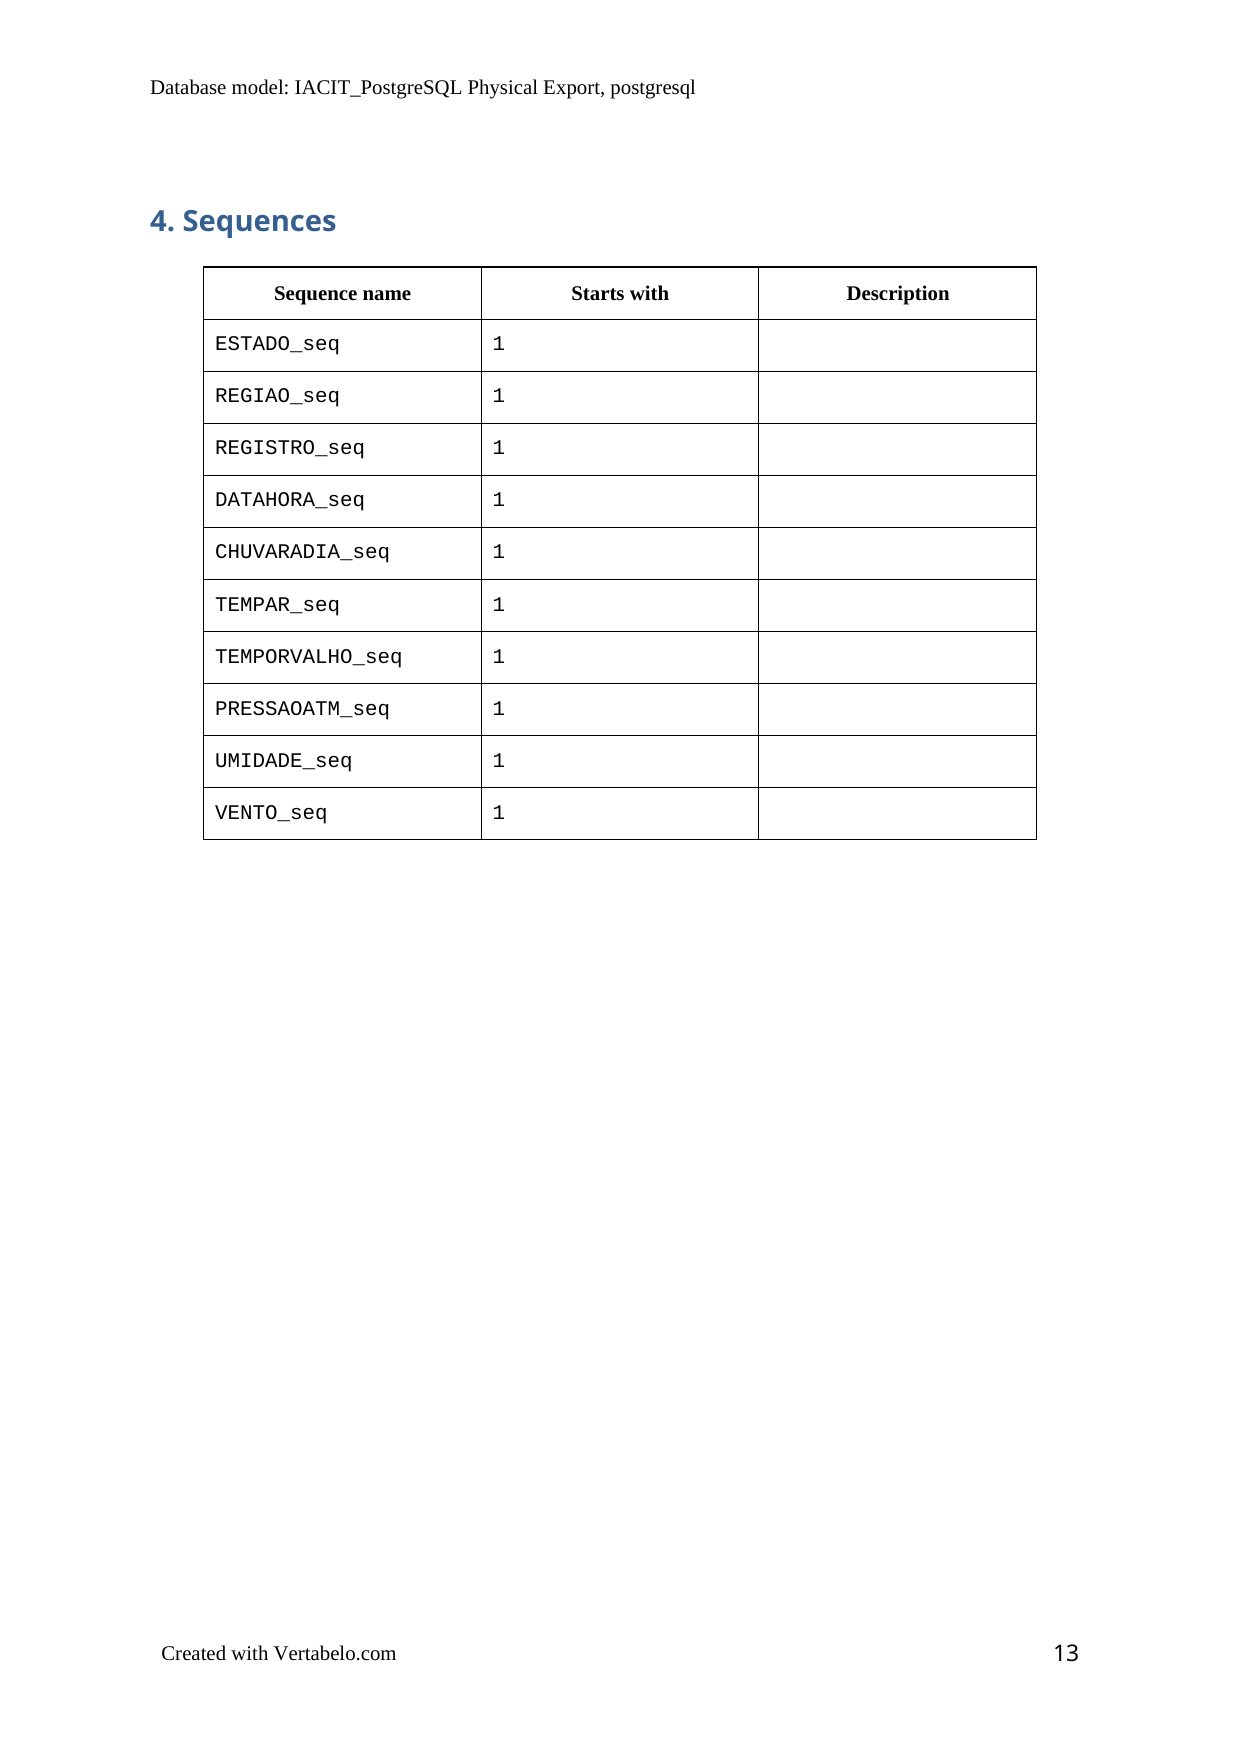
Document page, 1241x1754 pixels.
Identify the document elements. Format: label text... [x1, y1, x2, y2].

table_cell REGISTRO_seq [204, 424, 481, 475]
table_cell REGIAO_seq [204, 372, 481, 423]
table_cell [759, 788, 1036, 839]
table_cell 1 [482, 684, 758, 735]
table_cell 1 [482, 320, 758, 371]
table_cell [759, 424, 1036, 475]
table_cell DATAHORA_seq [204, 476, 481, 527]
table_cell 1 [482, 528, 758, 579]
table_cell [759, 528, 1036, 579]
table_cell 1 [482, 736, 758, 787]
table_cell 1 [482, 788, 758, 839]
table_cell VENTO_seq [204, 788, 481, 839]
table_cell 1 [482, 476, 758, 527]
table_cell [759, 736, 1036, 787]
table_cell UMIDADE_seq [204, 736, 481, 787]
table_cell [759, 476, 1036, 527]
table_cell PRESSAOATM_seq [204, 684, 481, 735]
table_cell [759, 372, 1036, 423]
subtitle 4. Sequences [150, 200, 1090, 240]
table_cell [759, 632, 1036, 683]
table_cell 1 [482, 580, 758, 631]
table_cell TEMPORVALHO_seq [204, 632, 481, 683]
table_cell TEMPAR_seq [204, 580, 481, 631]
table_cell [759, 580, 1036, 631]
table_cell 1 [482, 424, 758, 475]
table_cell 1 [482, 632, 758, 683]
table_header Sequence name [204, 268, 481, 318]
table_header Starts with [482, 268, 758, 318]
table_cell 1 [482, 372, 758, 423]
table_cell [759, 320, 1036, 371]
table_cell CHUVARADIA_seq [204, 528, 481, 579]
table_cell ESTADO_seq [204, 320, 481, 371]
table_cell [759, 684, 1036, 735]
table_header Description [759, 268, 1036, 318]
